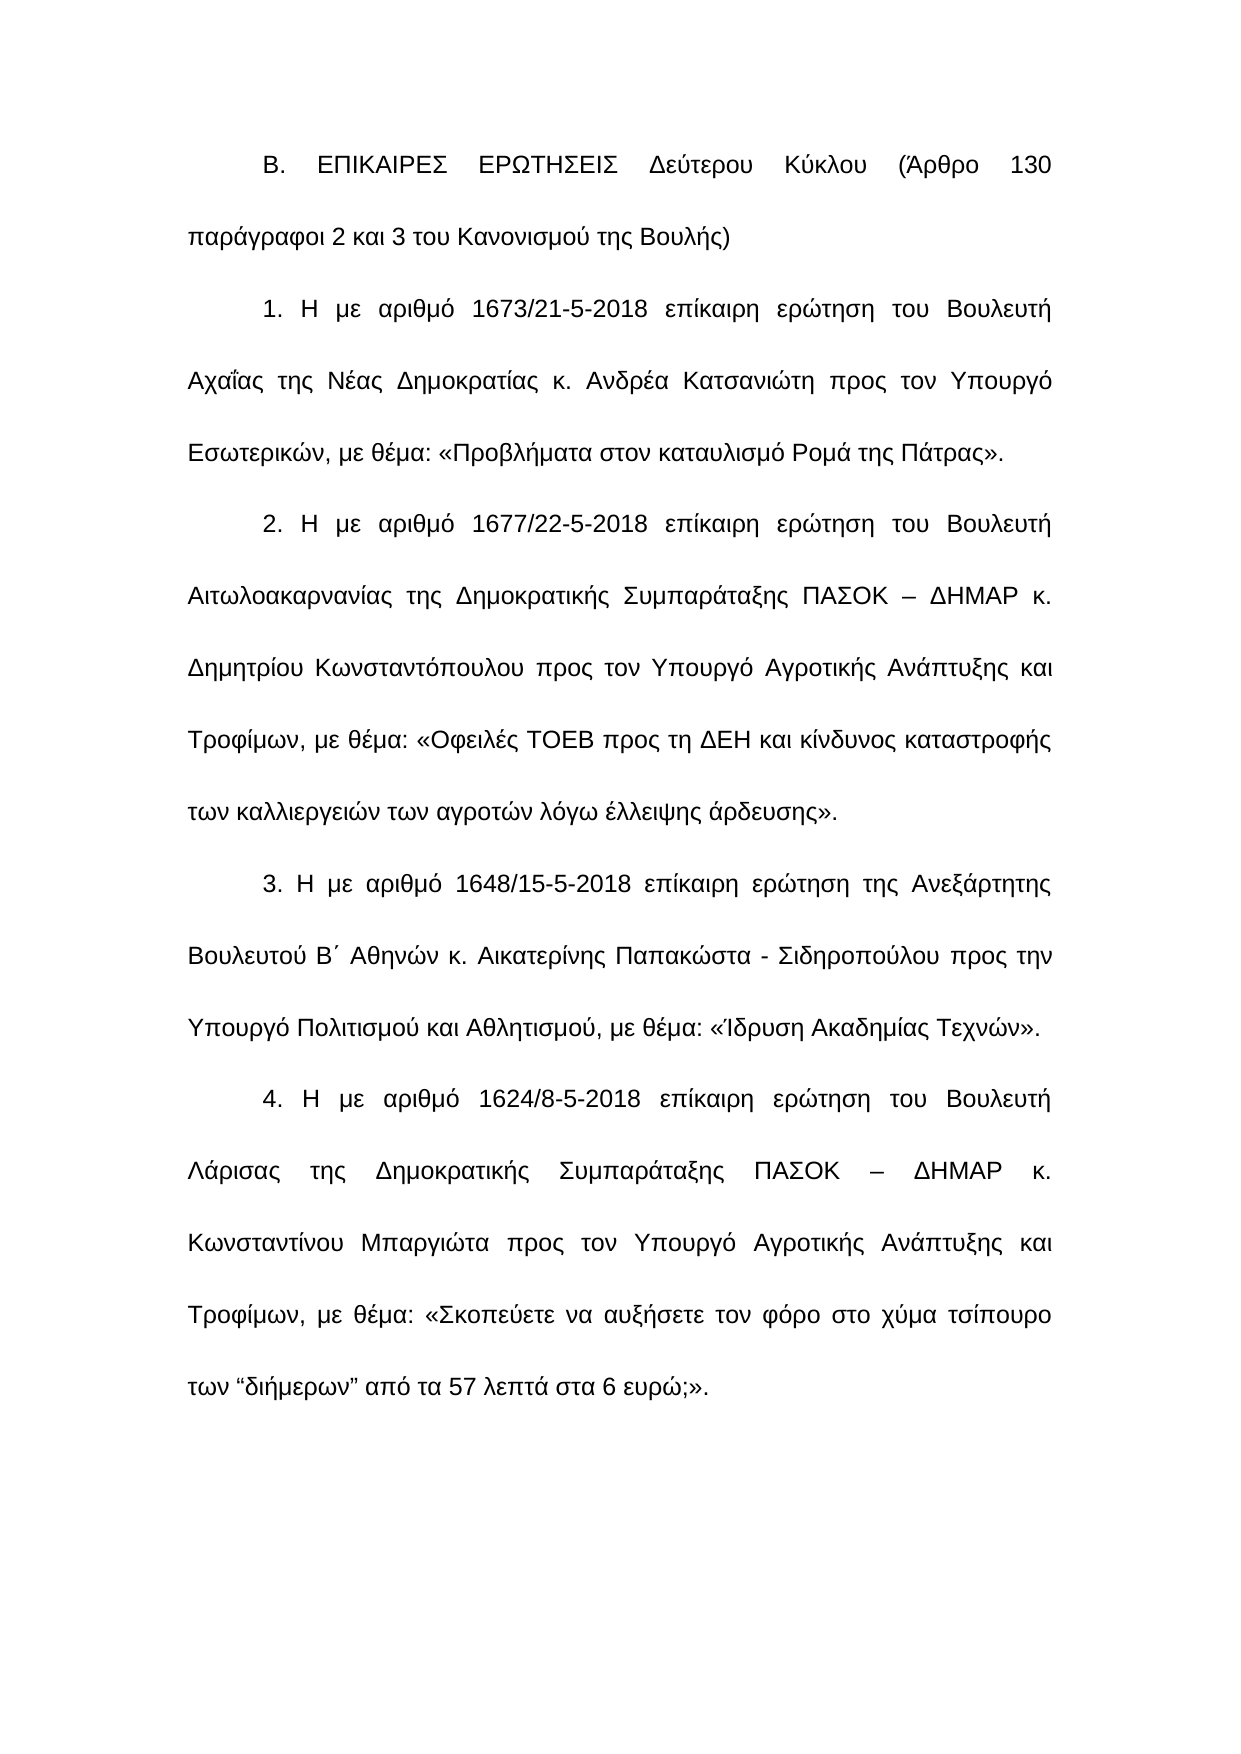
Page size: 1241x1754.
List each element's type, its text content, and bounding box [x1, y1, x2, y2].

text 1. Η με αριθμό 1673/21-5-2018 επίκαιρη ερώτηση του Βουλευτή Αχαΐας της Νέας Δημοκρατίας κ. Ανδρέα Κατσανιώτη προς τον Υπουργό Εσωτερικών, με θέμα: «Προβλήματα στον καταυλισμό Ρομά της Πάτρας». [187, 294, 1053, 466]
text Β. ΕΠΙΚΑΙΡΕΣ ΕΡΩΤΗΣΕΙΣ Δεύτερου Κύκλου (Άρθρο 130 παράγραφοι 2 και 3 του Κανονισμού της Βουλής) [187, 150, 1053, 251]
text 4. Η με αριθμό 1624/8-5-2018 επίκαιρη ερώτηση του Βουλευτή Λάρισας της Δημοκρατικής Συμπαράταξης ΠΑΣΟΚ – ΔΗΜΑΡ κ. Κωνσταντίνου Μπαργιώτα προς τον Υπουργό Αγροτικής Ανάπτυξης και Τροφίμων, με θέμα: «Σκοπεύετε να αυξήσετε τον φόρο στο χύμα τσίπουρο των “διήμερων” από τα 57 λεπτά στα 6 ευρώ;». [187, 1084, 1053, 1401]
text 3. Η με αριθμό 1648/15-5-2018 επίκαιρη ερώτηση της Ανεξάρτητης Βουλευτού Β΄ Αθηνών κ. Αικατερίνης Παπακώστα - Σιδηροπούλου προς την Υπουργό Πολιτισμού και Αθλητισμού, με θέμα: «Ίδρυση Ακαδημίας Τεχνών». [187, 869, 1053, 1041]
text 2. Η με αριθμό 1677/22-5-2018 επίκαιρη ερώτηση του Βουλευτή Αιτωλοακαρνανίας της Δημοκρατικής Συμπαράταξης ΠΑΣΟΚ – ΔΗΜΑΡ κ. Δημητρίου Κωνσταντόπουλου προς τον Υπουργό Αγροτικής Ανάπτυξης και Τροφίμων, με θέμα: «Οφειλές ΤΟΕΒ προς τη ΔΕΗ και κίνδυνος καταστροφής των καλλιεργειών των αγροτών λόγω έλλειψης άρδευσης». [187, 509, 1053, 826]
